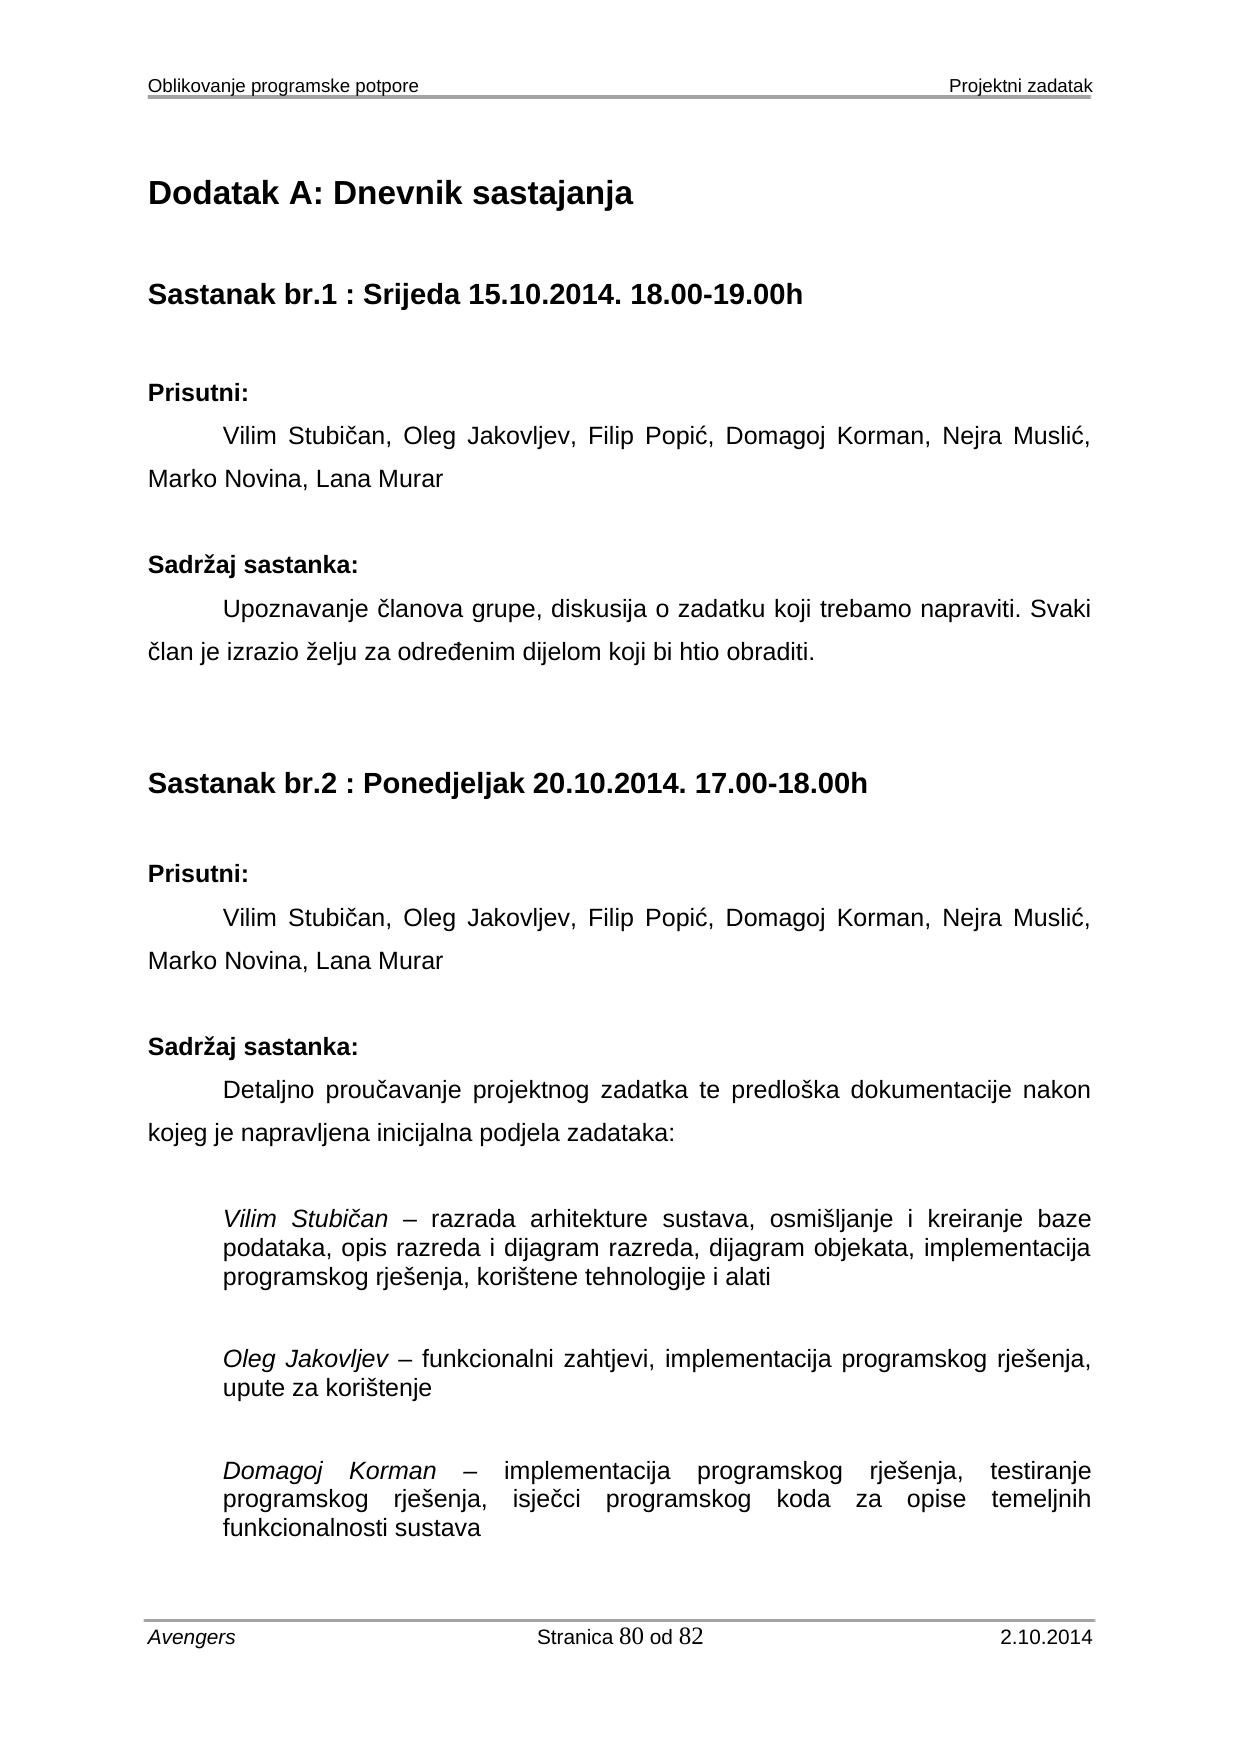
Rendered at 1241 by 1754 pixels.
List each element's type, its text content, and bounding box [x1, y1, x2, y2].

text Vilim Stubičan, Oleg Jakovljev, Filip Popić, Domagoj Korman, Nejra Muslić, Marko Novina, Lana Murar [148, 903, 1092, 974]
text Detaljno proučavanje projektnog zadatka te predloška dokumentacije nakon kojeg je napravljena inicijalna podjela zadataka: [148, 1075, 1092, 1147]
picture [147, 95, 1092, 99]
text Vilim Stubičan – razrada arhitekture sustava, osmišljanje i kreiranje baze podataka, opis razreda i dijagram razreda, dijagram objekata, implementacija programskog rješenja, korištene tehnologije i alati [223, 1204, 1092, 1291]
text Oleg Jakovljev – funkcionalni zahtjevi, implementacija programskog rješenja, upute za korištenje [223, 1344, 1092, 1402]
text Prisutni: [148, 378, 1092, 407]
text Domagoj Korman – implementacija programskog rješenja, testiranje programskog rješenja, isječci programskog koda za opise temeljnih funkcionalnosti sustava [223, 1456, 1092, 1542]
text Vilim Stubičan, Oleg Jakovljev, Filip Popić, Domagoj Korman, Nejra Muslić, Marko Novina, Lana Murar [148, 421, 1092, 493]
text Prisutni: [148, 859, 1092, 888]
text Sadržaj sastanka: [148, 550, 1092, 579]
subtitle Dodatak A: Dnevnik sastajanja [148, 173, 1092, 211]
text Sastanak br.1 : Srijeda 15.10.2014. 18.00-19.00h [148, 277, 1092, 311]
text Sastanak br.2 : Ponedjeljak 20.10.2014. 17.00-18.00h [148, 766, 1092, 799]
text Upoznavanje članova grupe, diskusija o zadatku koji trebamo napraviti. Svaki član je izrazio želju za određenim dijelom koji bi htio obraditi. [148, 593, 1092, 665]
text Sadržaj sastanka: [148, 1032, 1092, 1061]
